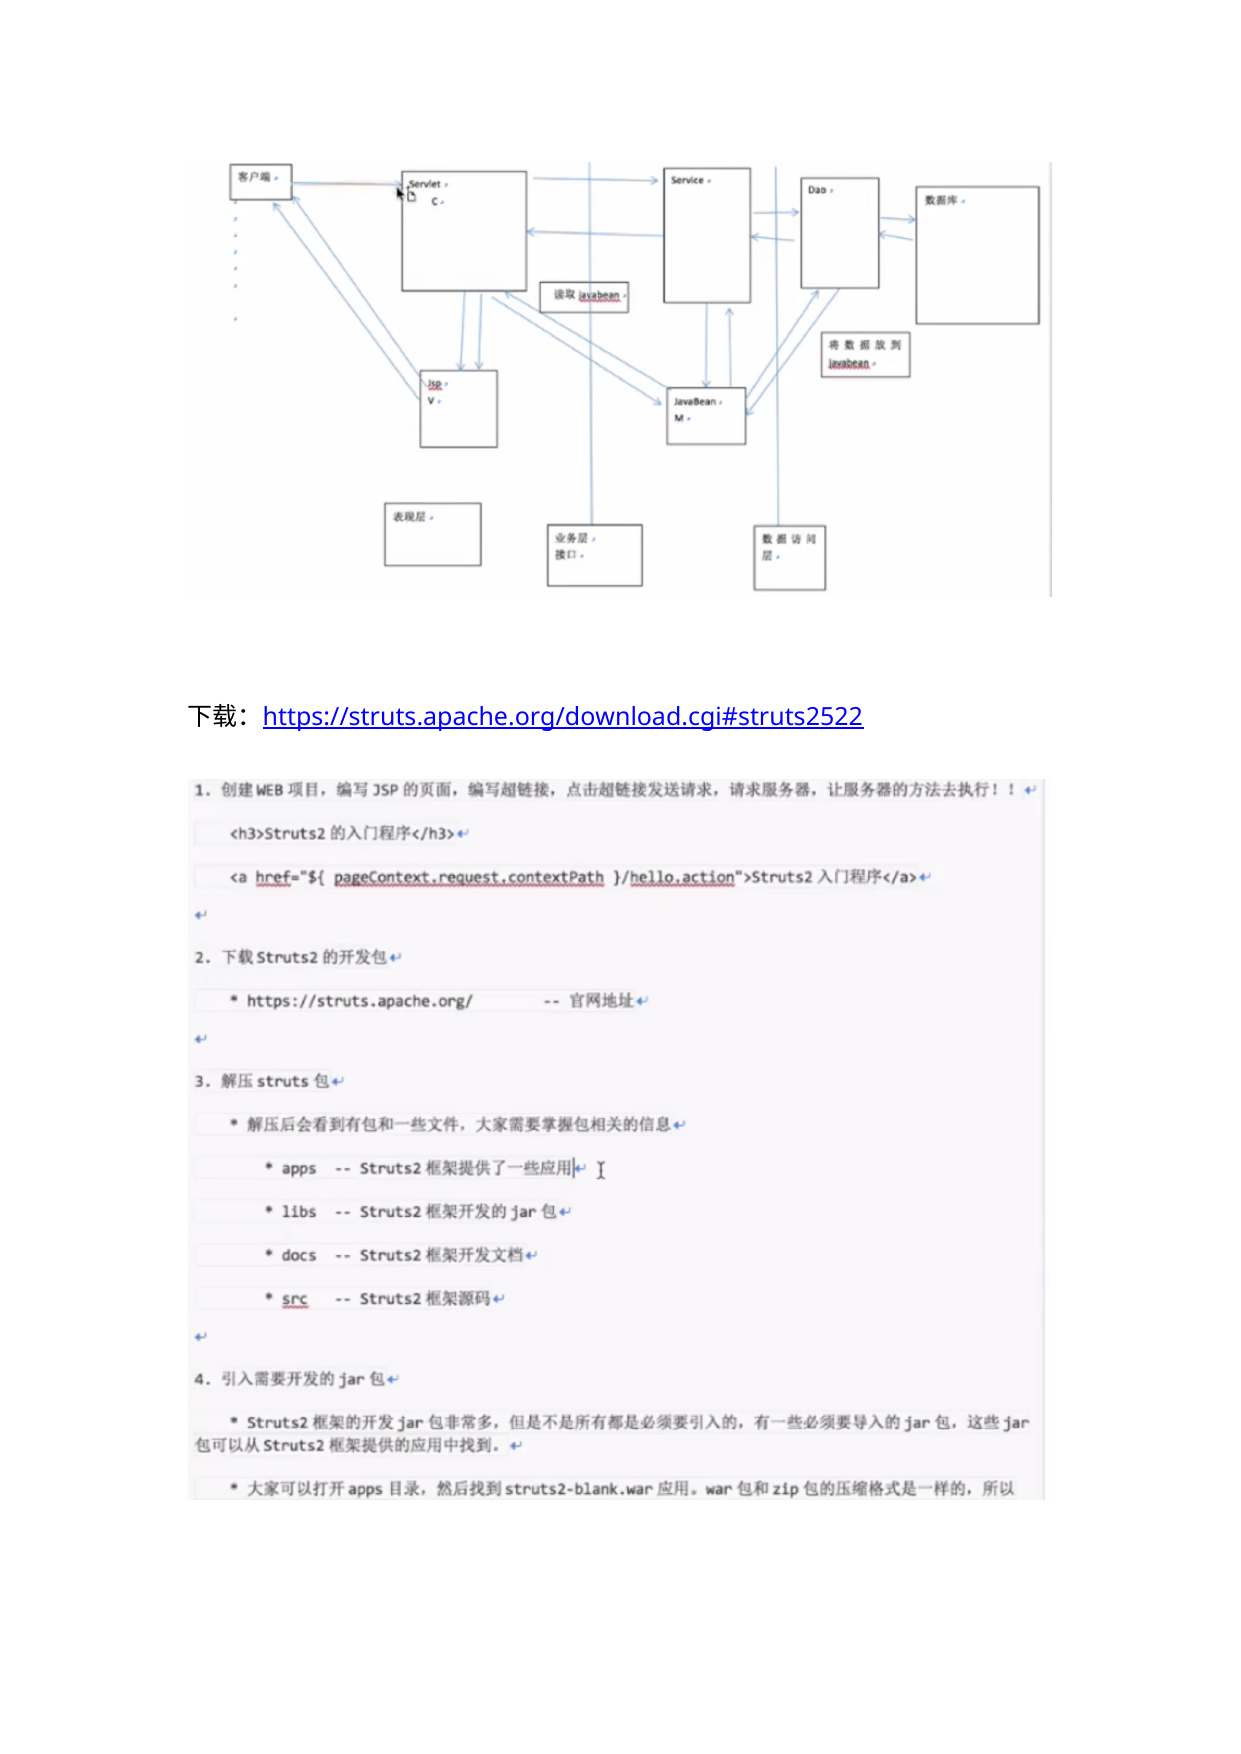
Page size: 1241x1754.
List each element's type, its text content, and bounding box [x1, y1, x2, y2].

picture [187, 162, 1053, 597]
text 下载：https://struts.apache.org/download.cgi#struts2522 [187, 682, 1053, 747]
picture [187, 779, 1053, 1500]
